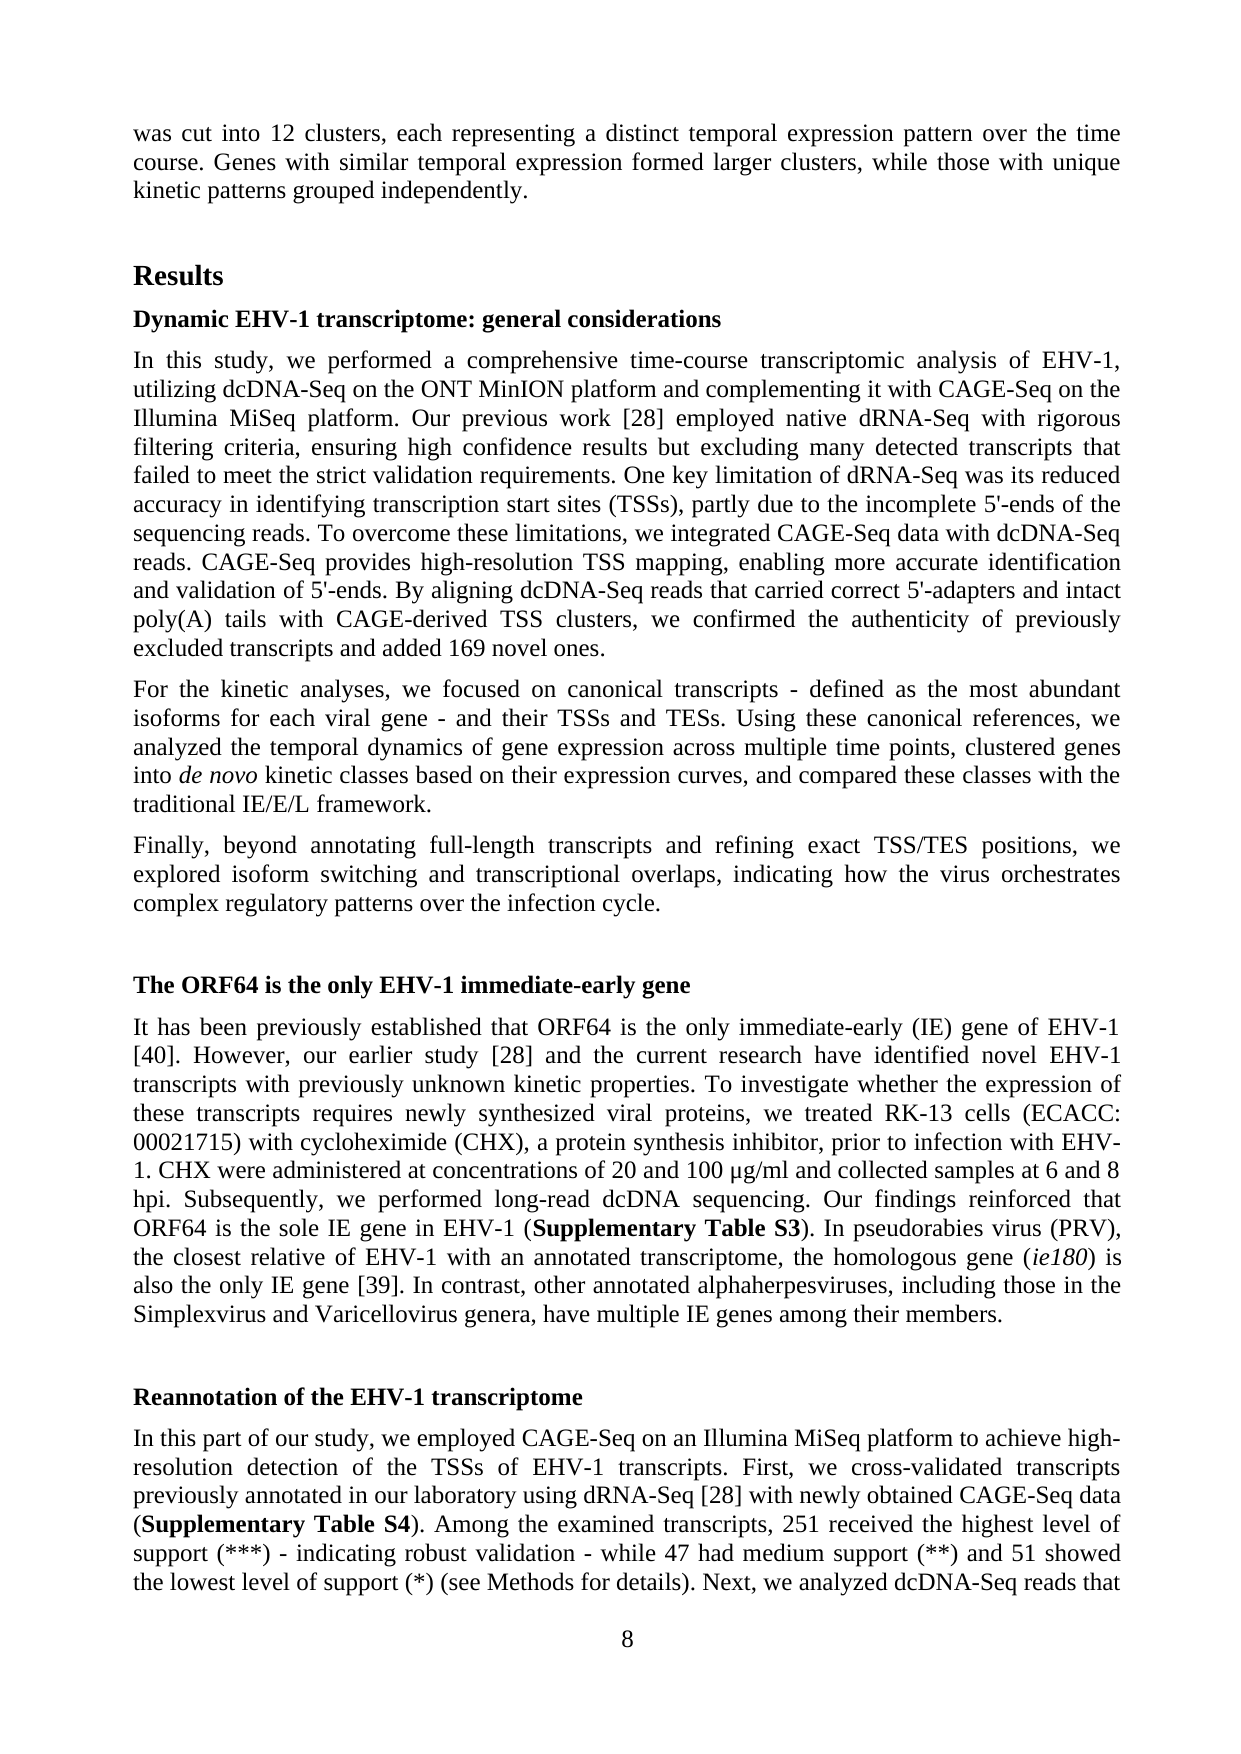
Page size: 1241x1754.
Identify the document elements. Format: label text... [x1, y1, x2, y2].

text Finally, beyond annotating full-length transcripts and refining exact TSS/TES positions, we explored isoform switching and transcriptional overlaps, indicating how the virus orchestrates complex regulatory patterns over the infection cycle. [133, 830, 1122, 917]
text It has been previously established that ORF64 is the only immediate-early (IE) gene of EHV-1 [40]. However, our earlier study [28] and the current research have identified novel EHV-1 transcripts with previously unknown kinetic properties. To investigate whether the expression of these transcripts requires newly synthesized viral proteins, we treated RK-13 cells (ECACC: 00021715) with cycloheximide (CHX), a protein synthesis inhibitor, prior to infection with EHV-1. CHX were administered at concentrations of 20 and 100 μg/ml and collected samples at 6 and 8 hpi. Subsequently, we performed long-read dcDNA sequencing. Our findings reinforced that ORF64 is the sole IE gene in EHV-1 (Supplementary Table S3). In pseudorabies virus (PRV), the closest relative of EHV-1 with an annotated transcriptome, the homologous gene (ie180) is also the only IE gene [39]. In contrast, other annotated alphaherpesviruses, including those in the Simplexvirus and Varicellovirus genera, have multiple IE genes among their members. [133, 1012, 1122, 1328]
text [133, 1423, 1122, 1595]
text The ORF64 is the only EHV-1 immediate-early gene [133, 970, 1122, 999]
subtitle Dynamic EHV-1 transcriptome: general considerations [133, 304, 1122, 333]
subtitle Results [133, 258, 1122, 292]
text In this study, we performed a comprehensive time-course transcriptomic analysis of EHV-1, utilizing dcDNA-Seq on the ONT MinION platform and complementing it with CAGE-Seq on the Illumina MiSeq platform. Our previous work [28] employed native dRNA-Seq with rigorous filtering criteria, ensuring high confidence results but excluding many detected transcripts that failed to meet the strict validation requirements. One key limitation of dRNA-Seq was its reduced accuracy in identifying transcription start sites (TSSs), partly due to the incomplete 5'-ends of the sequencing reads. To overcome these limitations, we integrated CAGE-Seq data with dcDNA-Seq reads. CAGE-Seq provides high-resolution TSS mapping, enabling more accurate identification and validation of 5'-ends. By aligning dcDNA-Seq reads that carried correct 5'-adapters and intact poly(A) tails with CAGE-derived TSS clusters, we confirmed the authenticity of previously excluded transcripts and added 169 novel ones. [133, 345, 1122, 662]
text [133, 118, 1122, 204]
text Reannotation of the EHV-1 transcriptome [133, 1382, 1122, 1410]
text For the kinetic analyses, we focused on canonical transcripts - defined as the most abundant isoforms for each viral gene - and their TSSs and TESs. Using these canonical references, we analyzed the temporal dynamics of gene expression across multiple time points, clustered genes into de novo kinetic classes based on their expression curves, and compared these classes with the traditional IE/E/L framework. [133, 674, 1122, 818]
